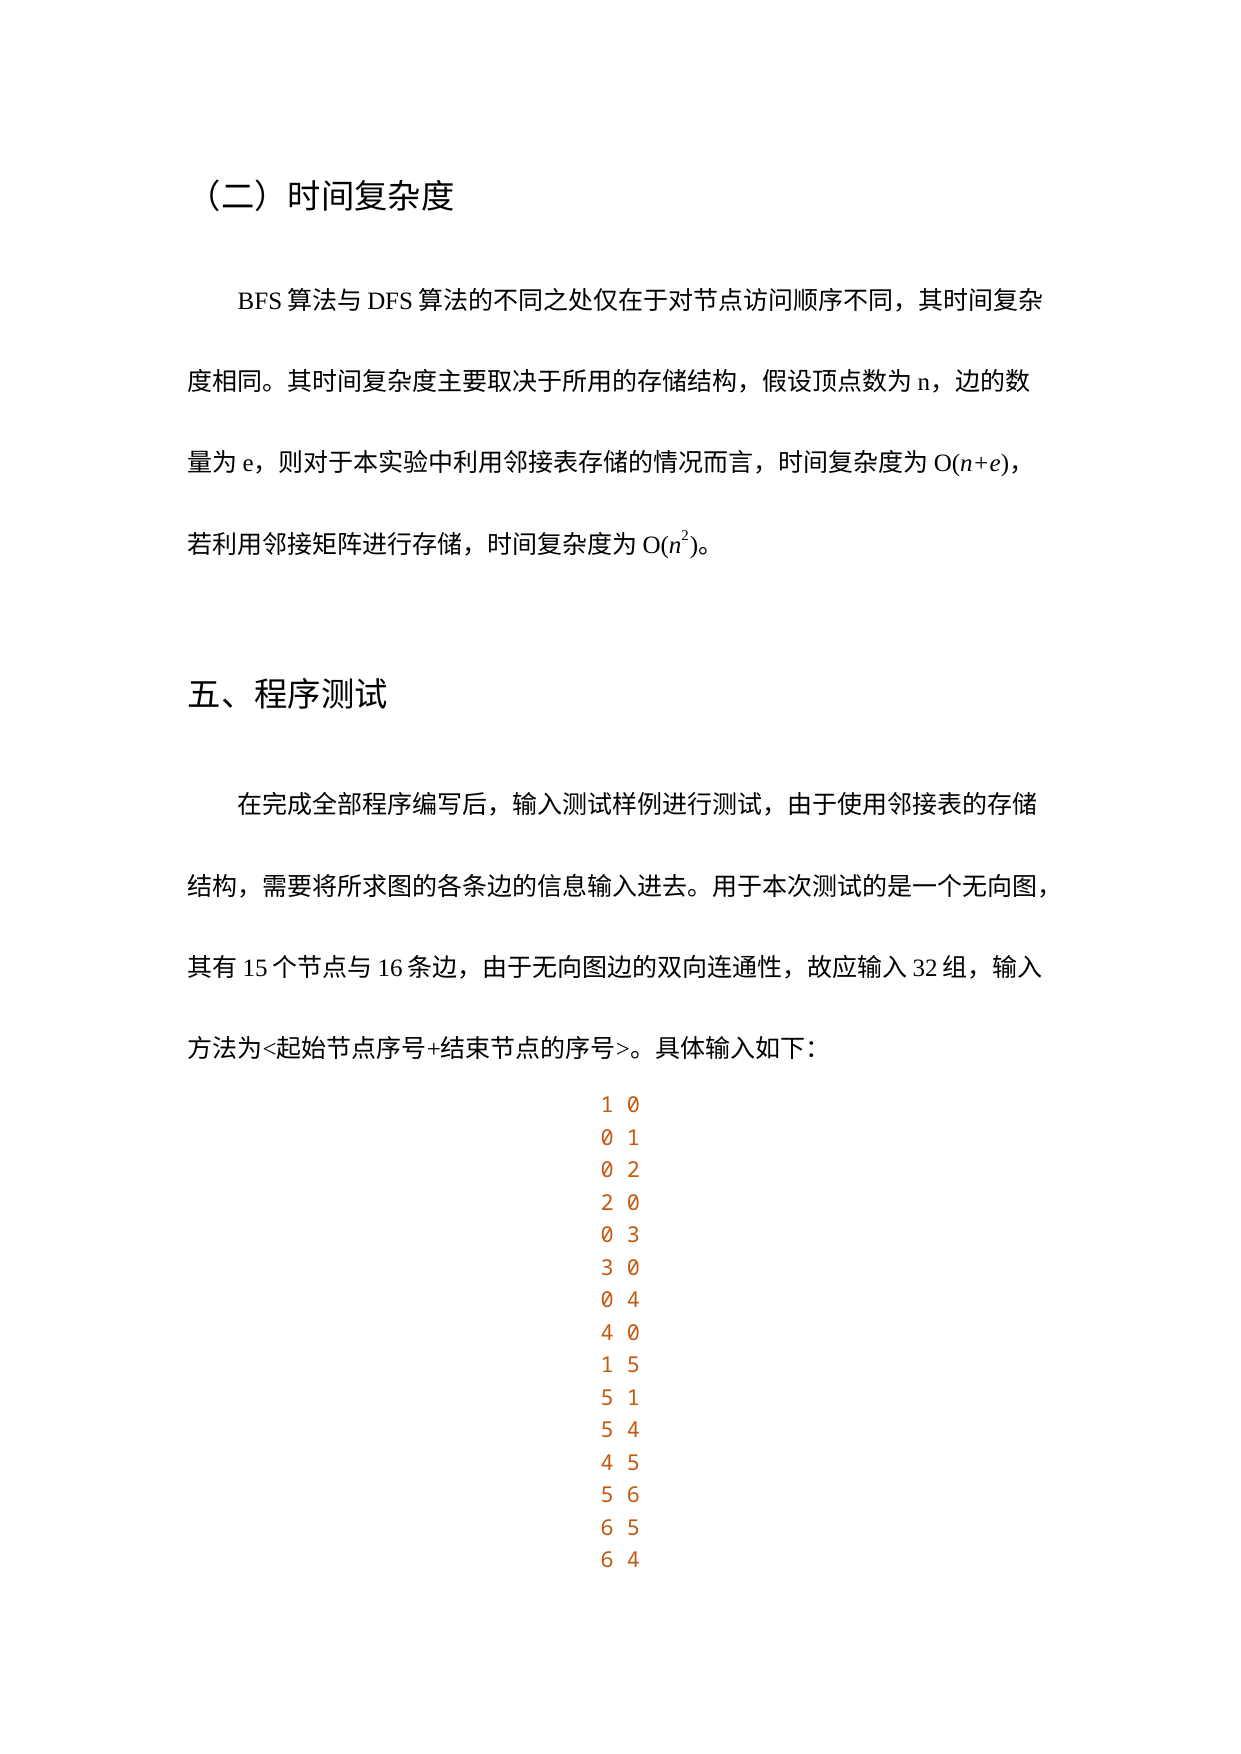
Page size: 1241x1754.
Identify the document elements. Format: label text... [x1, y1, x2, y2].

text 0 3 [187, 1218, 1053, 1251]
text 4 5 [187, 1446, 1053, 1478]
text 5 6 [187, 1478, 1053, 1511]
text 1 0 [187, 1088, 1053, 1121]
text BFS算法与DFS算法的不同之处仅在于对节点访问顺序不同，其时间复杂度相同。其时间复杂度主要取决于所用的存储结构，假设顶点数为n，边的数量为e，则对于本实验中利用邻接表存储的情况而言，时间复杂度为O(n+e)，若利用邻接矩阵进行存储，时间复杂度为O()。 [187, 266, 1053, 575]
text 0 2 [187, 1153, 1053, 1186]
subtitle （二）时间复杂度 [187, 162, 1053, 227]
text 5 4 [187, 1413, 1053, 1446]
text 6 5 [187, 1511, 1053, 1543]
text 在完成全部程序编写后，输入测试样例进行测试，由于使用邻接表的存储结构，需要将所求图的各条边的信息输入进去。用于本次测试的是一个无向图，其有15个节点与16条边，由于无向图边的双向连通性，故应输入32组，输入方法为<起始节点序号+结束节点的序号>。具体输入如下： [187, 770, 1053, 1079]
text 3 0 [187, 1251, 1053, 1283]
text 2 0 [187, 1186, 1053, 1218]
text 6 4 [187, 1543, 1053, 1576]
text 1 5 [187, 1348, 1053, 1381]
text 5 1 [187, 1381, 1053, 1413]
subtitle 五、程序测试 [187, 659, 1053, 724]
text 4 0 [187, 1316, 1053, 1348]
text 0 4 [187, 1283, 1053, 1316]
text 0 1 [187, 1121, 1053, 1153]
